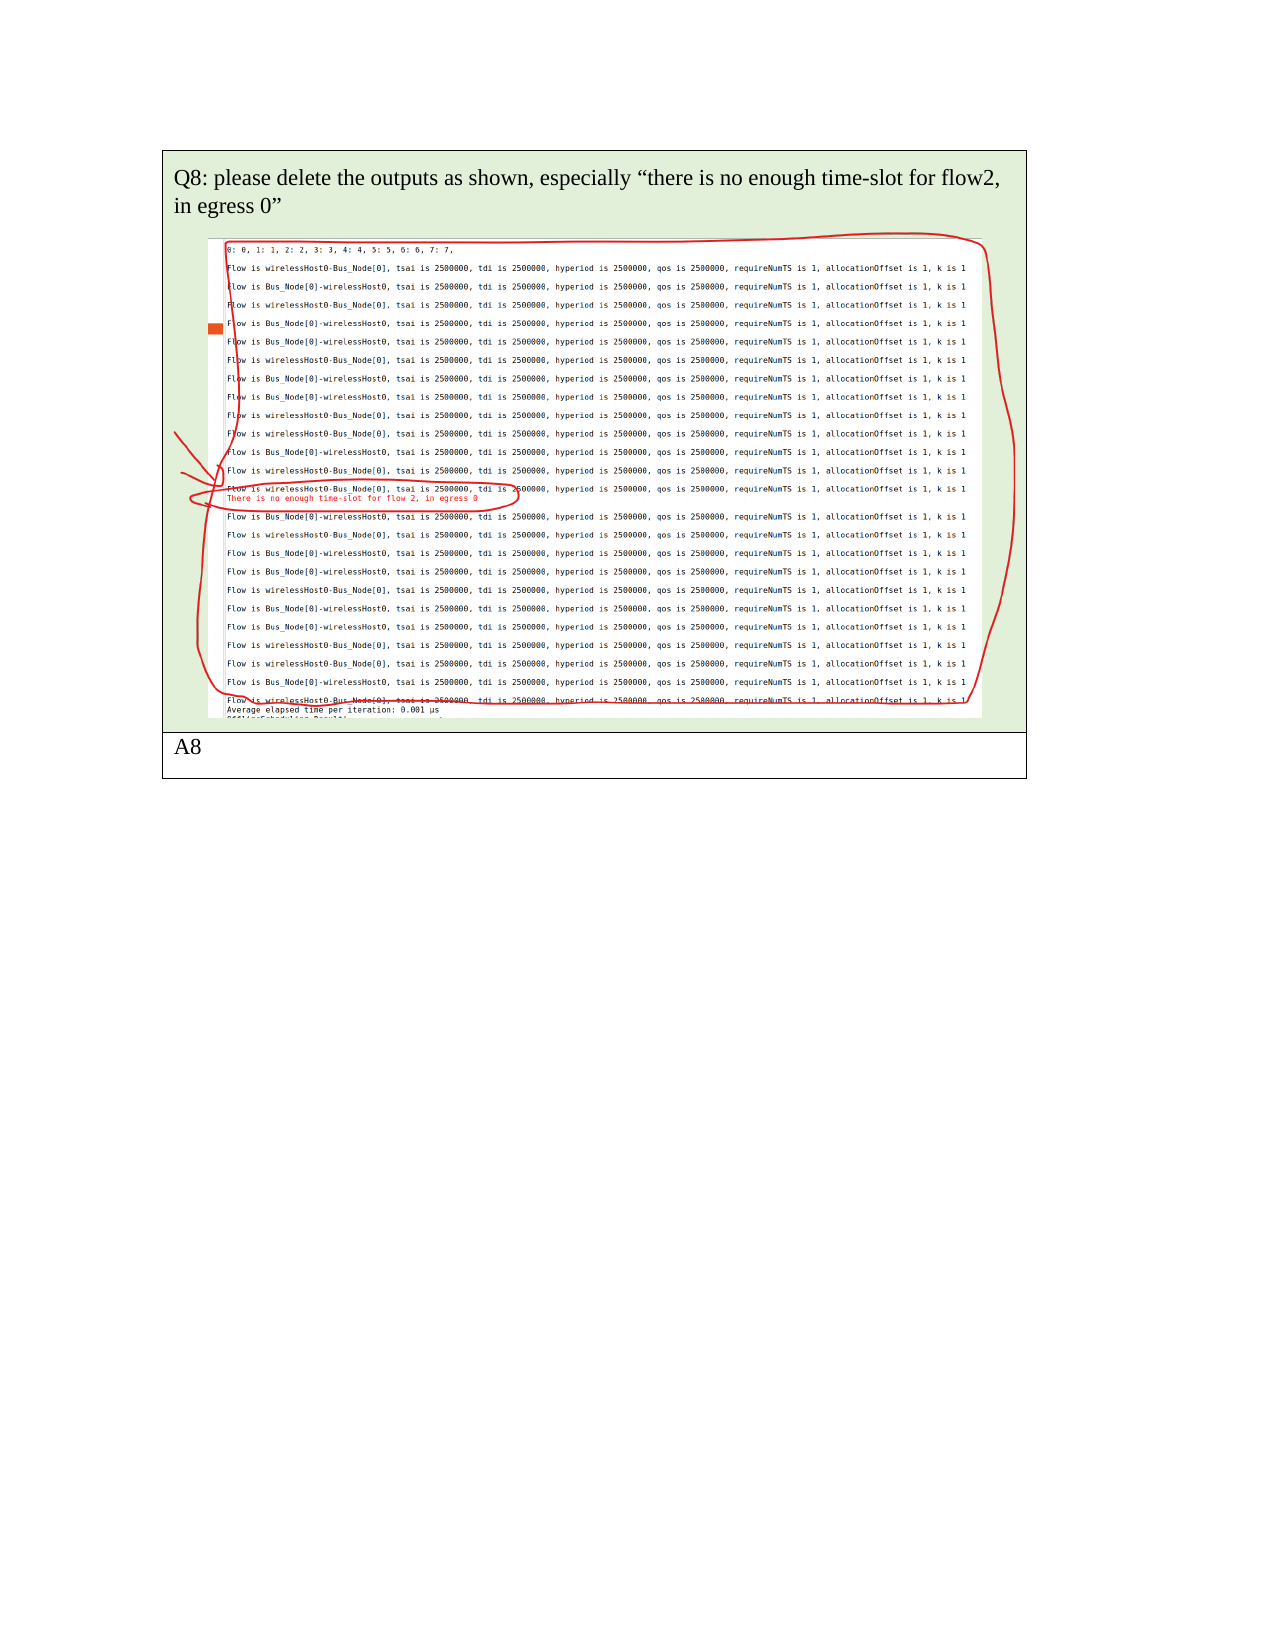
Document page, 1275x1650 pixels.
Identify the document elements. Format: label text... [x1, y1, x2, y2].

table_cell A8 [163, 733, 1026, 778]
picture [173, 232, 1016, 718]
table_header Q8: please delete the outputs as shown, especially “there is no enough time-slot for flow2, in egress 0” [163, 151, 1026, 732]
